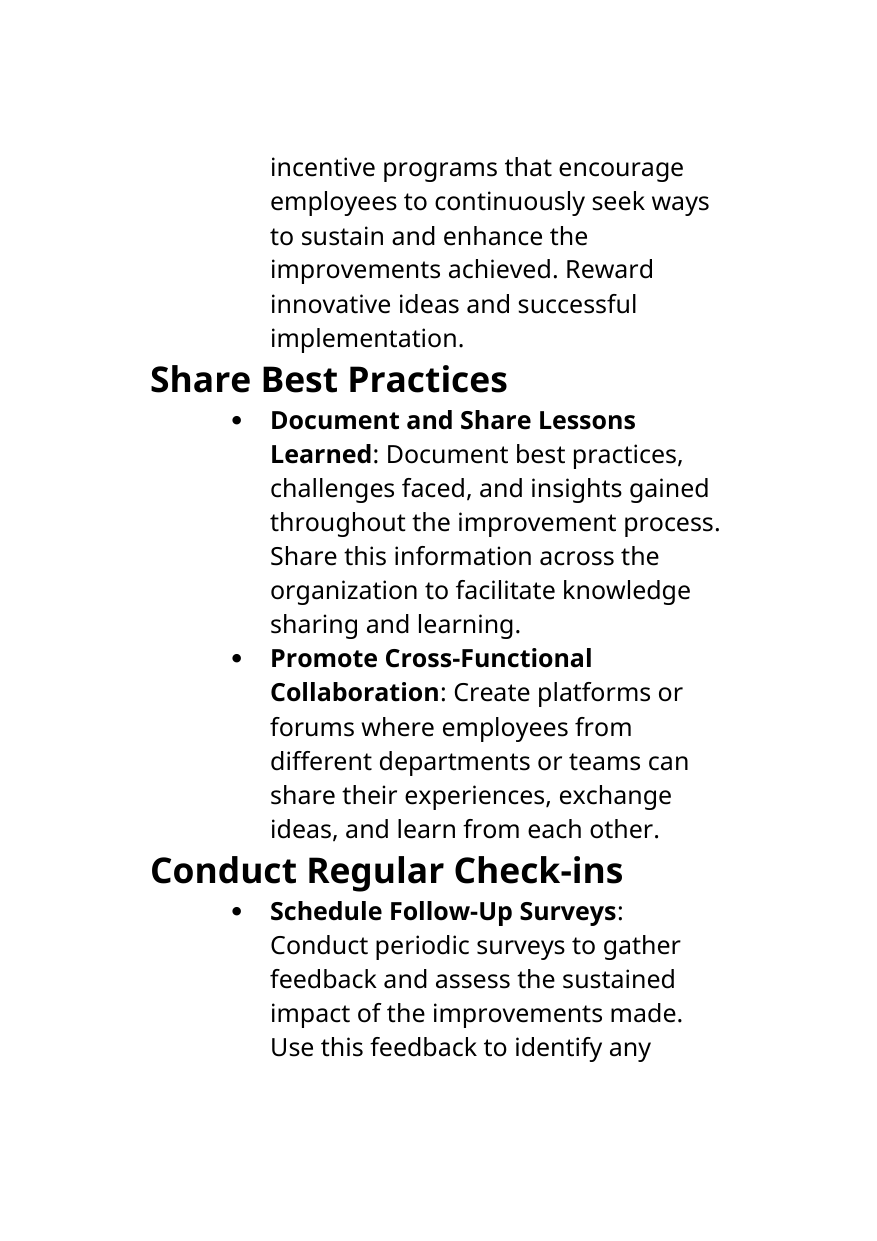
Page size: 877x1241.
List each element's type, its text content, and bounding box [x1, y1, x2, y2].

subtitle Conduct Regular Check-ins [150, 845, 727, 894]
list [232, 150, 727, 354]
subtitle Share Best Practices [150, 354, 727, 403]
list Promote Cross-Functional Collaboration: Create platforms or forums where employees from different departments or teams can share their experiences, exchange ideas, and learn from each other. [232, 641, 727, 845]
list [232, 894, 727, 1064]
list Document and Share Lessons Learned: Document best practices, challenges faced, and insights gained throughout the improvement process. Share this information across the organization to facilitate knowledge sharing and learning. [232, 403, 727, 641]
